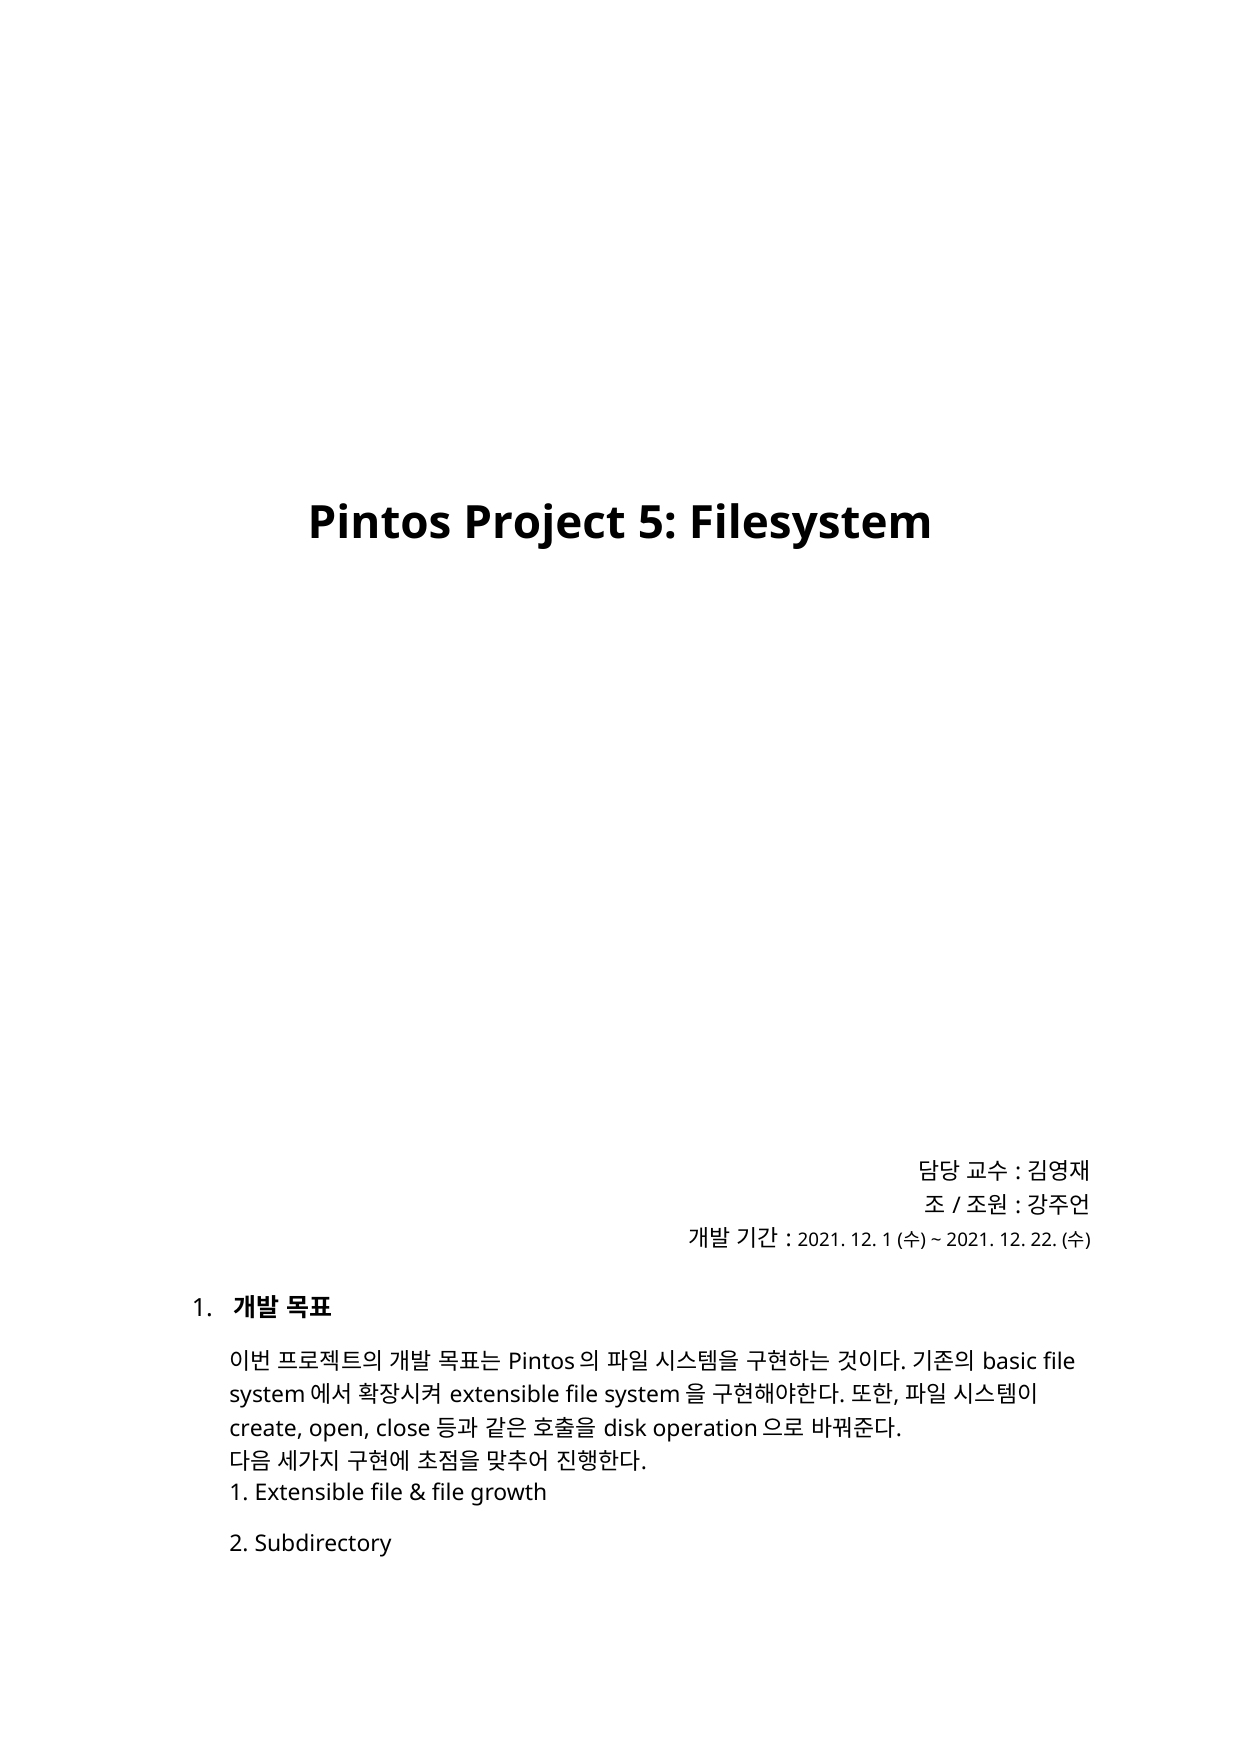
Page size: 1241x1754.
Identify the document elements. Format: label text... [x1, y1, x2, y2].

text Pintos Project 5: Filesystem [150, 489, 1090, 552]
text 이번 프로젝트의 개발 목표는 Pintos의 파일 시스템을 구현하는 것이다. 기존의 basic file system에서 확장시켜 extensible file system을 구현해야한다. 또한, 파일 시스템이 create, open, close 등과 같은 호출을 disk operation으로 바꿔준다. [229, 1343, 1090, 1443]
text 조 / 조원 : 강주언 [150, 1187, 1090, 1220]
text 개발 기간 : 2021. 12. 1 (수) ~ 2021. 12. 22. (수) [150, 1220, 1090, 1253]
list 개발 목표 [192, 1287, 1090, 1323]
list 2. Subdirectory [229, 1527, 1090, 1558]
list 1. Extensible file & file growth [229, 1476, 1090, 1508]
text 담당 교수 : 김영재 [150, 1153, 1090, 1187]
text 다음 세가지 구현에 초점을 맞추어 진행한다. [229, 1443, 1090, 1476]
